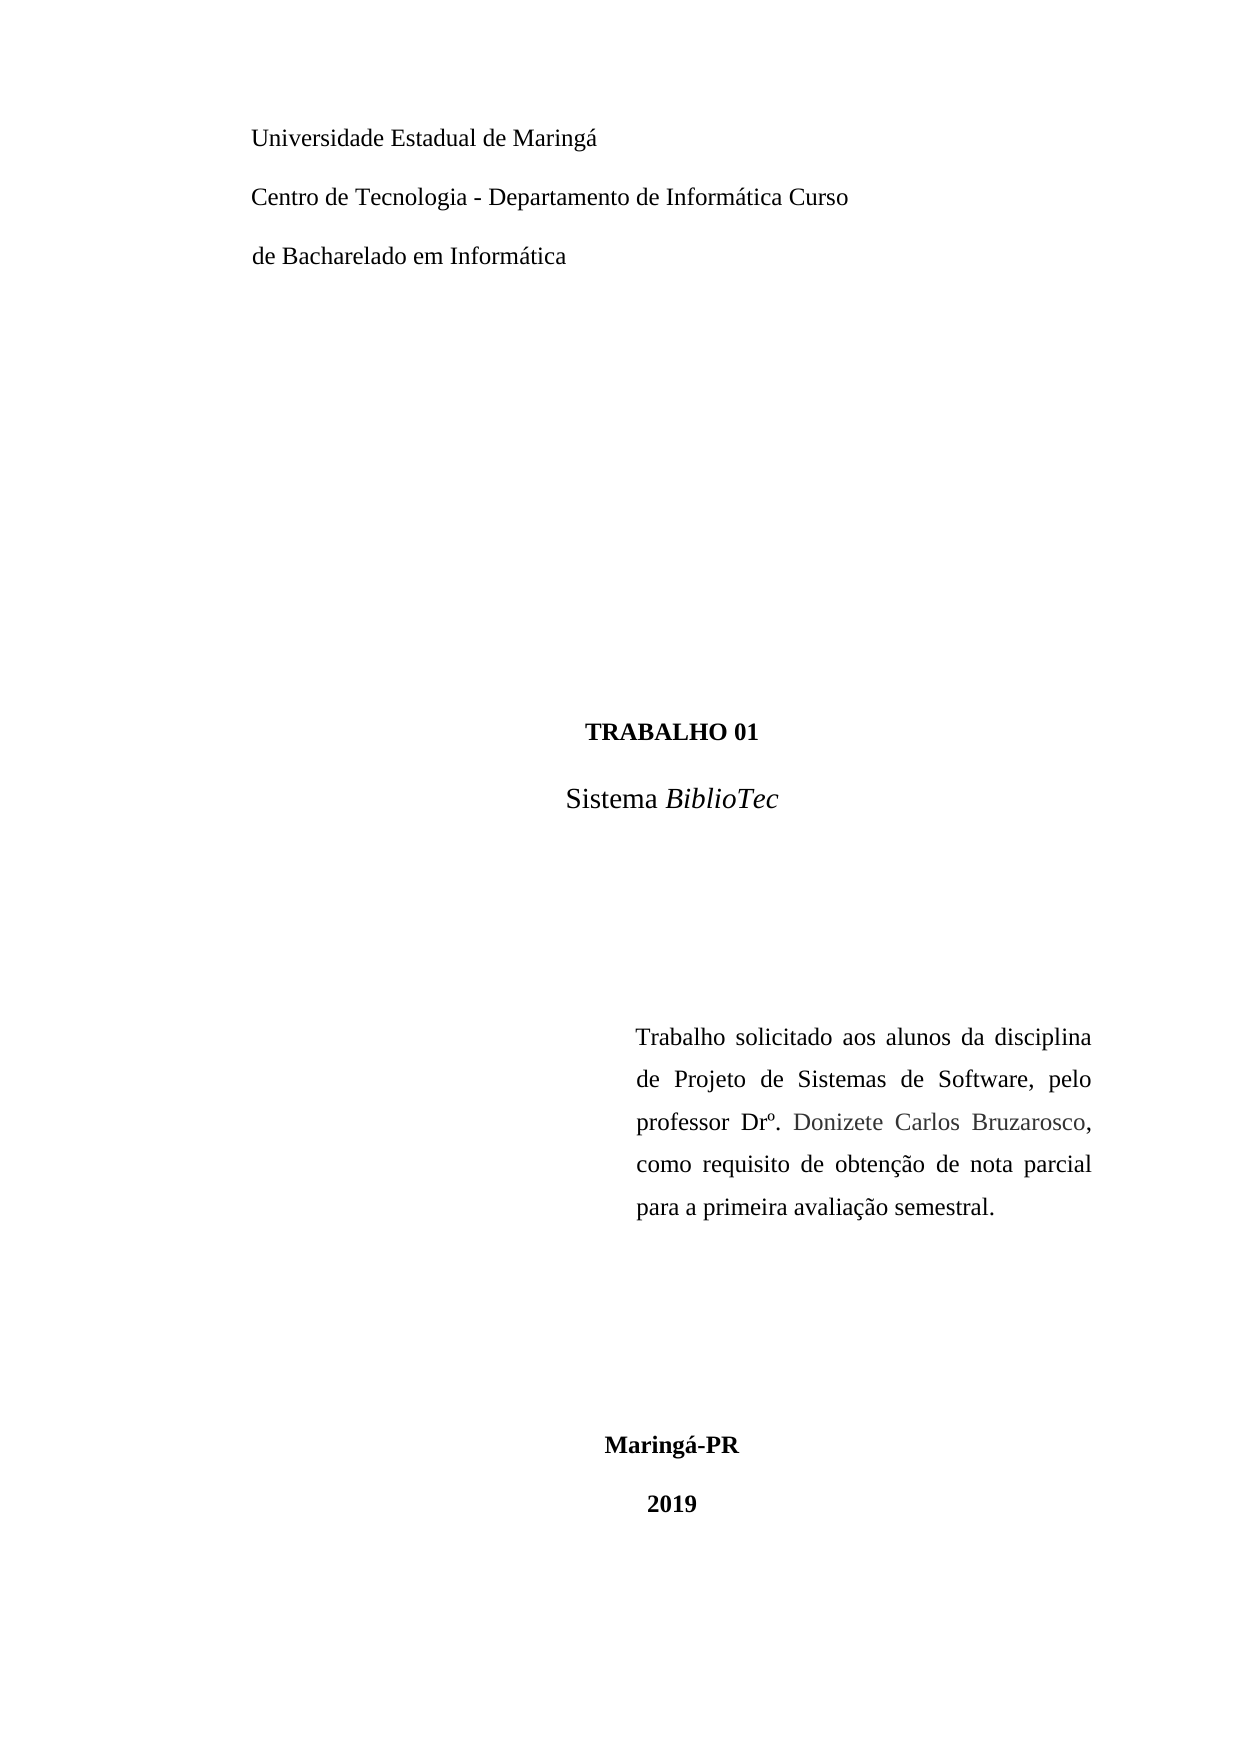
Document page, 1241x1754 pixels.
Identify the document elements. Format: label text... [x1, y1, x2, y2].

text TRABALHO 01 [245, 717, 1099, 746]
text Universidade Estadual de Maringá [251, 123, 1092, 151]
subtitle Sistema BiblioTec [245, 781, 1099, 814]
text 2019 [245, 1489, 1099, 1518]
text Maringá-PR [245, 1430, 1098, 1458]
text Trabalho solicitado aos alunos da disciplina de Projeto de Sistemas de Software, pelo professor Drº. Donizete Carlos Bruzarosco, como requisito de obtenção de nota parcial para a primeira avaliação semestral. [635, 1022, 1092, 1221]
text Centro de Tecnologia - Departamento de Informática Curso de Bacharelado em Informática [251, 182, 849, 270]
